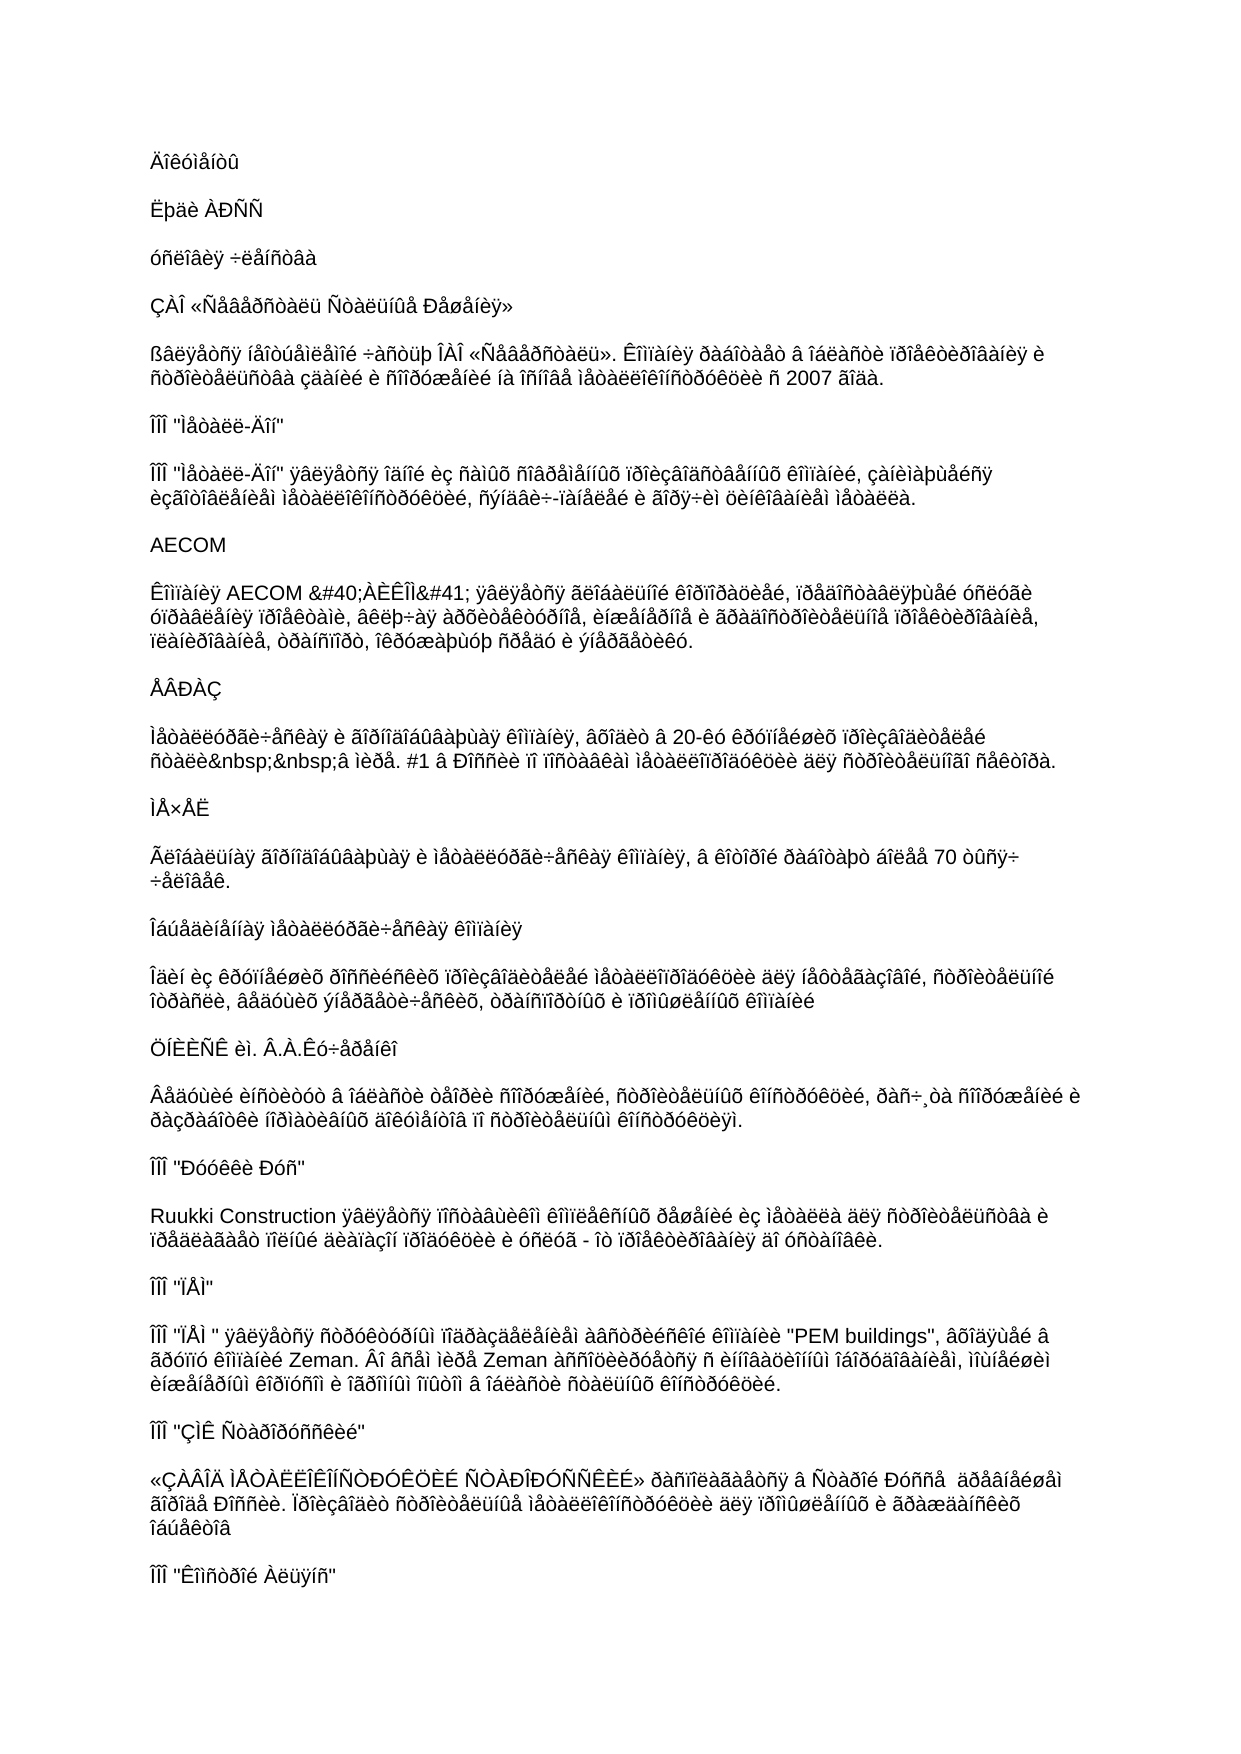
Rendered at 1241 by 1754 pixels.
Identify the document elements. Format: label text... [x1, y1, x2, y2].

text ÎÎÎ "ÇÌÊ Ñòàðîðóññêèé" [150, 1420, 1090, 1444]
text Ruukki Construction ÿâëÿåòñÿ ïîñòàâùèêîì êîìïëåêñíûõ ðåøåíèé èç ìåòàëëà äëÿ ñòðîèòåëüñòâà è ïðåäëàãàåò ïîëíûé äèàïàçîí ïðîäóêöèè è óñëóã - îò ïðîåêòèðîâàíèÿ äî óñòàíîâêè. [150, 1204, 1090, 1252]
text ÅÂÐÀÇ [150, 677, 1090, 701]
text ÎÎÎ "ÏÅÌ " ÿâëÿåòñÿ ñòðóêòóðíûì ïîäðàçäåëåíèåì àâñòðèéñêîé êîìïàíèè "PEM buildings", âõîäÿùåé â ãðóïïó êîìïàíèé Zeman. Âî âñåì ìèðå Zeman àññîöèèðóåòñÿ ñ èííîâàöèîííûì îáîðóäîâàíèåì, ìîùíåéøèì èíæåíåðíûì êîðïóñîì è îãðîìíûì îïûòîì â îáëàñòè ñòàëüíûõ êîíñòðóêöèé. [150, 1324, 1090, 1396]
text ÖÍÈÈÑÊ èì. Â.À.Êó÷åðåíêî [150, 1036, 1090, 1060]
text Êîìïàíèÿ AECOM &#40;ÀÈÊÎÌ&#41; ÿâëÿåòñÿ ãëîáàëüíîé êîðïîðàöèåé, ïðåäîñòàâëÿþùåé óñëóãè óïðàâëåíèÿ ïðîåêòàìè, âêëþ÷àÿ àðõèòåêòóðíîå, èíæåíåðíîå è ãðàäîñòðîèòåëüíîå ïðîåêòèðîâàíèå, ïëàíèðîâàíèå, òðàíñïîðò, îêðóæàþùóþ ñðåäó è ýíåðãåòèêó. [150, 581, 1090, 653]
text Ìåòàëëóðãè÷åñêàÿ è ãîðíîäîáûâàþùàÿ êîìïàíèÿ, âõîäèò â 20-êó êðóïíåéøèõ ïðîèçâîäèòåëåé ñòàëè&nbsp;&nbsp;â ìèðå. #1 â Ðîññèè ïî ïîñòàâêàì ìåòàëëîïðîäóêöèè äëÿ ñòðîèòåëüíîãî ñåêòîðà. [150, 725, 1090, 773]
text ÌÅ×ÅË [150, 797, 1090, 821]
text ÎÎÎ "Ìåòàëë-Äîí" ÿâëÿåòñÿ îäíîé èç ñàìûõ ñîâðåìåííûõ ïðîèçâîäñòâåííûõ êîìïàíèé, çàíèìàþùåéñÿ èçãîòîâëåíèåì ìåòàëëîêîíñòðóêöèé, ñýíäâè÷-ïàíåëåé è ãîðÿ÷èì öèíêîâàíèåì ìåòàëëà. [150, 461, 1090, 509]
text Ëþäè ÀÐÑÑ [150, 198, 1090, 222]
text ÎÎÎ "Ìåòàëë-Äîí" [150, 413, 1090, 437]
text ÎÎÎ "Ðóóêêè Ðóñ" [150, 1156, 1090, 1180]
text ßâëÿåòñÿ íåîòúåìëåìîé ÷àñòüþ ÎÀÎ «Ñåâåðñòàëü». Êîìïàíèÿ ðàáîòàåò â îáëàñòè ïðîåêòèðîâàíèÿ è ñòðîèòåëüñòâà çäàíèé è ñîîðóæåíèé íà îñíîâå ìåòàëëîêîíñòðóêöèè ñ 2007 ãîäà. [150, 342, 1090, 389]
text óñëîâèÿ ÷ëåíñòâà [150, 246, 1090, 270]
text ÇÀÎ «Ñåâåðñòàëü Ñòàëüíûå Ðåøåíèÿ» [150, 294, 1090, 318]
text ÎÎÎ "Êîìñòðîé Àëüÿíñ" [150, 1563, 1090, 1587]
text «ÇÀÂÎÄ ÌÅÒÀËËÎÊÎÍÑÒÐÓÊÖÈÉ ÑÒÀÐÎÐÓÑÑÊÈÉ» ðàñïîëàãàåòñÿ â Ñòàðîé Ðóññå  äðåâíåéøåì ãîðîäå Ðîññèè. Ïðîèçâîäèò ñòðîèòåëüíûå ìåòàëëîêîíñòðóêöèè äëÿ ïðîìûøëåííûõ è ãðàæäàíñêèõ îáúåêòîâ [150, 1468, 1090, 1539]
text Îäèí èç êðóïíåéøèõ ðîññèéñêèõ ïðîèçâîäèòåëåé ìåòàëëîïðîäóêöèè äëÿ íåôòåãàçîâîé, ñòðîèòåëüíîé îòðàñëè, âåäóùèõ ýíåðãåòè÷åñêèõ, òðàíñïîðòíûõ è ïðîìûøëåííûõ êîìïàíèé [150, 964, 1090, 1012]
text Äîêóìåíòû [150, 150, 1090, 174]
text Ãëîáàëüíàÿ ãîðíîäîáûâàþùàÿ è ìåòàëëóðãè÷åñêàÿ êîìïàíèÿ, â êîòîðîé ðàáîòàþò áîëåå 70 òûñÿ÷ ÷åëîâåê. [150, 845, 1090, 893]
text Âåäóùèé èíñòèòóò â îáëàñòè òåîðèè ñîîðóæåíèé, ñòðîèòåëüíûõ êîíñòðóêöèé, ðàñ÷¸òà ñîîðóæåíèé è ðàçðàáîòêè íîðìàòèâíûõ äîêóìåíòîâ ïî ñòðîèòåëüíûì êîíñòðóêöèÿì. [150, 1084, 1090, 1132]
text ÎÎÎ "ÏÅÌ" [150, 1276, 1090, 1300]
text AECOM [150, 533, 1090, 557]
text Îáúåäèíåííàÿ ìåòàëëóðãè÷åñêàÿ êîìïàíèÿ [150, 917, 1090, 941]
